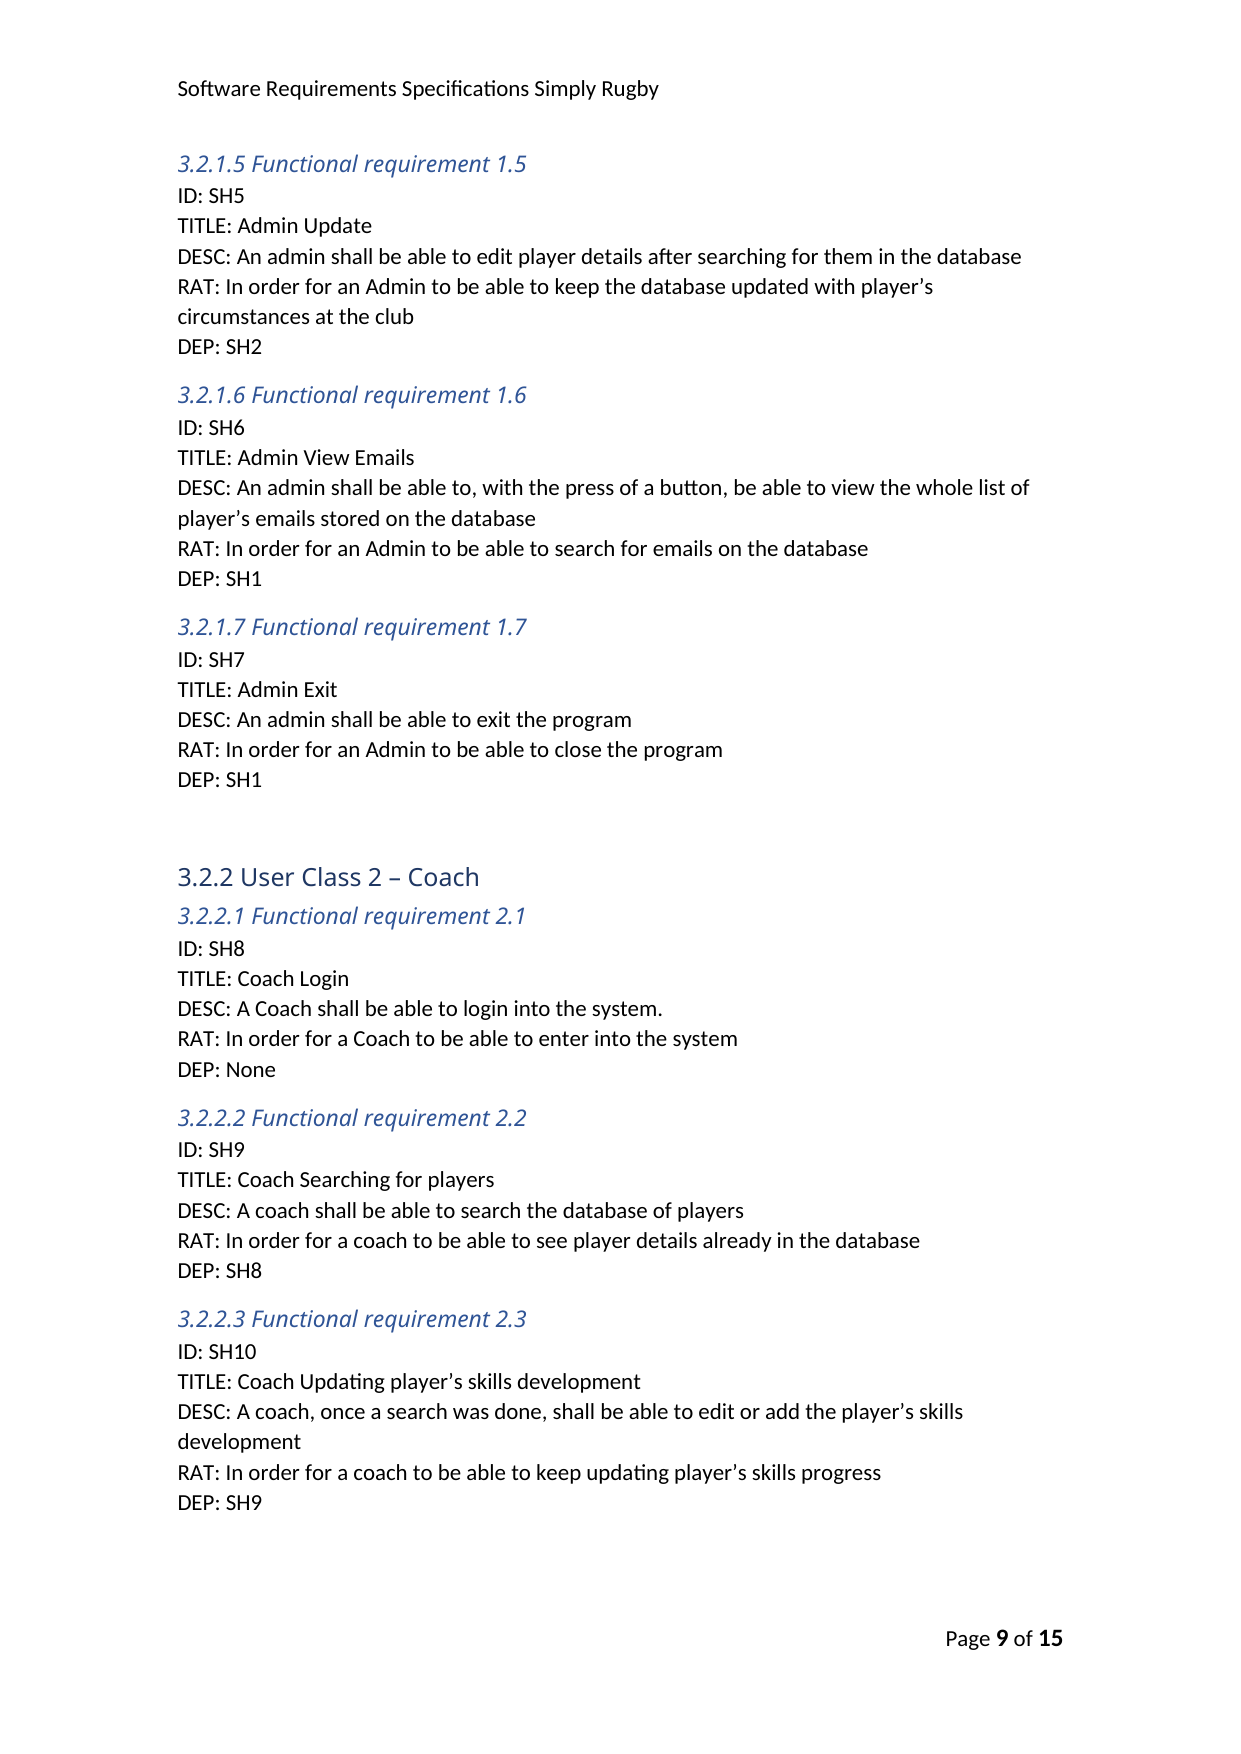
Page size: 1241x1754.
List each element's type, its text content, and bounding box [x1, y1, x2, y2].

text ID: SH8 TITLE: Coach Login DESC: A Coach shall be able to login into the system. RAT: In order for a Coach to be able to enter into the system DEP: None [177, 934, 1063, 1083]
subtitle 3.2.2.3 Functional requirement 2.3 [177, 1303, 1063, 1334]
subtitle 3.2.2 User Class 2 – Coach [177, 859, 1063, 893]
subtitle 3.2.2.1 Functional requirement 2.1 [177, 900, 1063, 931]
text ID: SH10 TITLE: Coach Updating player’s skills development DESC: A coach, once a search was done, shall be able to edit or add the player’s skills development RAT: In order for a coach to be able to keep updating player’s skills progress DEP: SH9 [177, 1337, 1063, 1516]
subtitle 3.2.1.5 Functional requirement 1.5 [177, 148, 1063, 179]
subtitle 3.2.1.6 Functional requirement 1.6 [177, 379, 1063, 411]
text ID: SH9 TITLE: Coach Searching for players DESC: A coach shall be able to search the database of players RAT: In order for a coach to be able to see player details already in the database DEP: SH8 [177, 1135, 1063, 1284]
text ID: SH6 TITLE: Admin View Emails DESC: An admin shall be able to, with the press of a button, be able to view the whole list of player’s emails stored on the database RAT: In order for an Admin to be able to search for emails on the database DEP: SH1 [177, 413, 1063, 592]
subtitle 3.2.1.7 Functional requirement 1.7 [177, 611, 1063, 642]
text ID: SH7 TITLE: Admin Exit DESC: An admin shall be able to exit the program RAT: In order for an Admin to be able to close the program DEP: SH1 [177, 645, 1063, 793]
text ID: SH5 TITLE: Admin Update DESC: An admin shall be able to edit player details after searching for them in the database RAT: In order for an Admin to be able to keep the database updated with player’s circumstances at the club DEP: SH2 [177, 181, 1063, 360]
subtitle 3.2.2.2 Functional requirement 2.2 [177, 1102, 1063, 1133]
